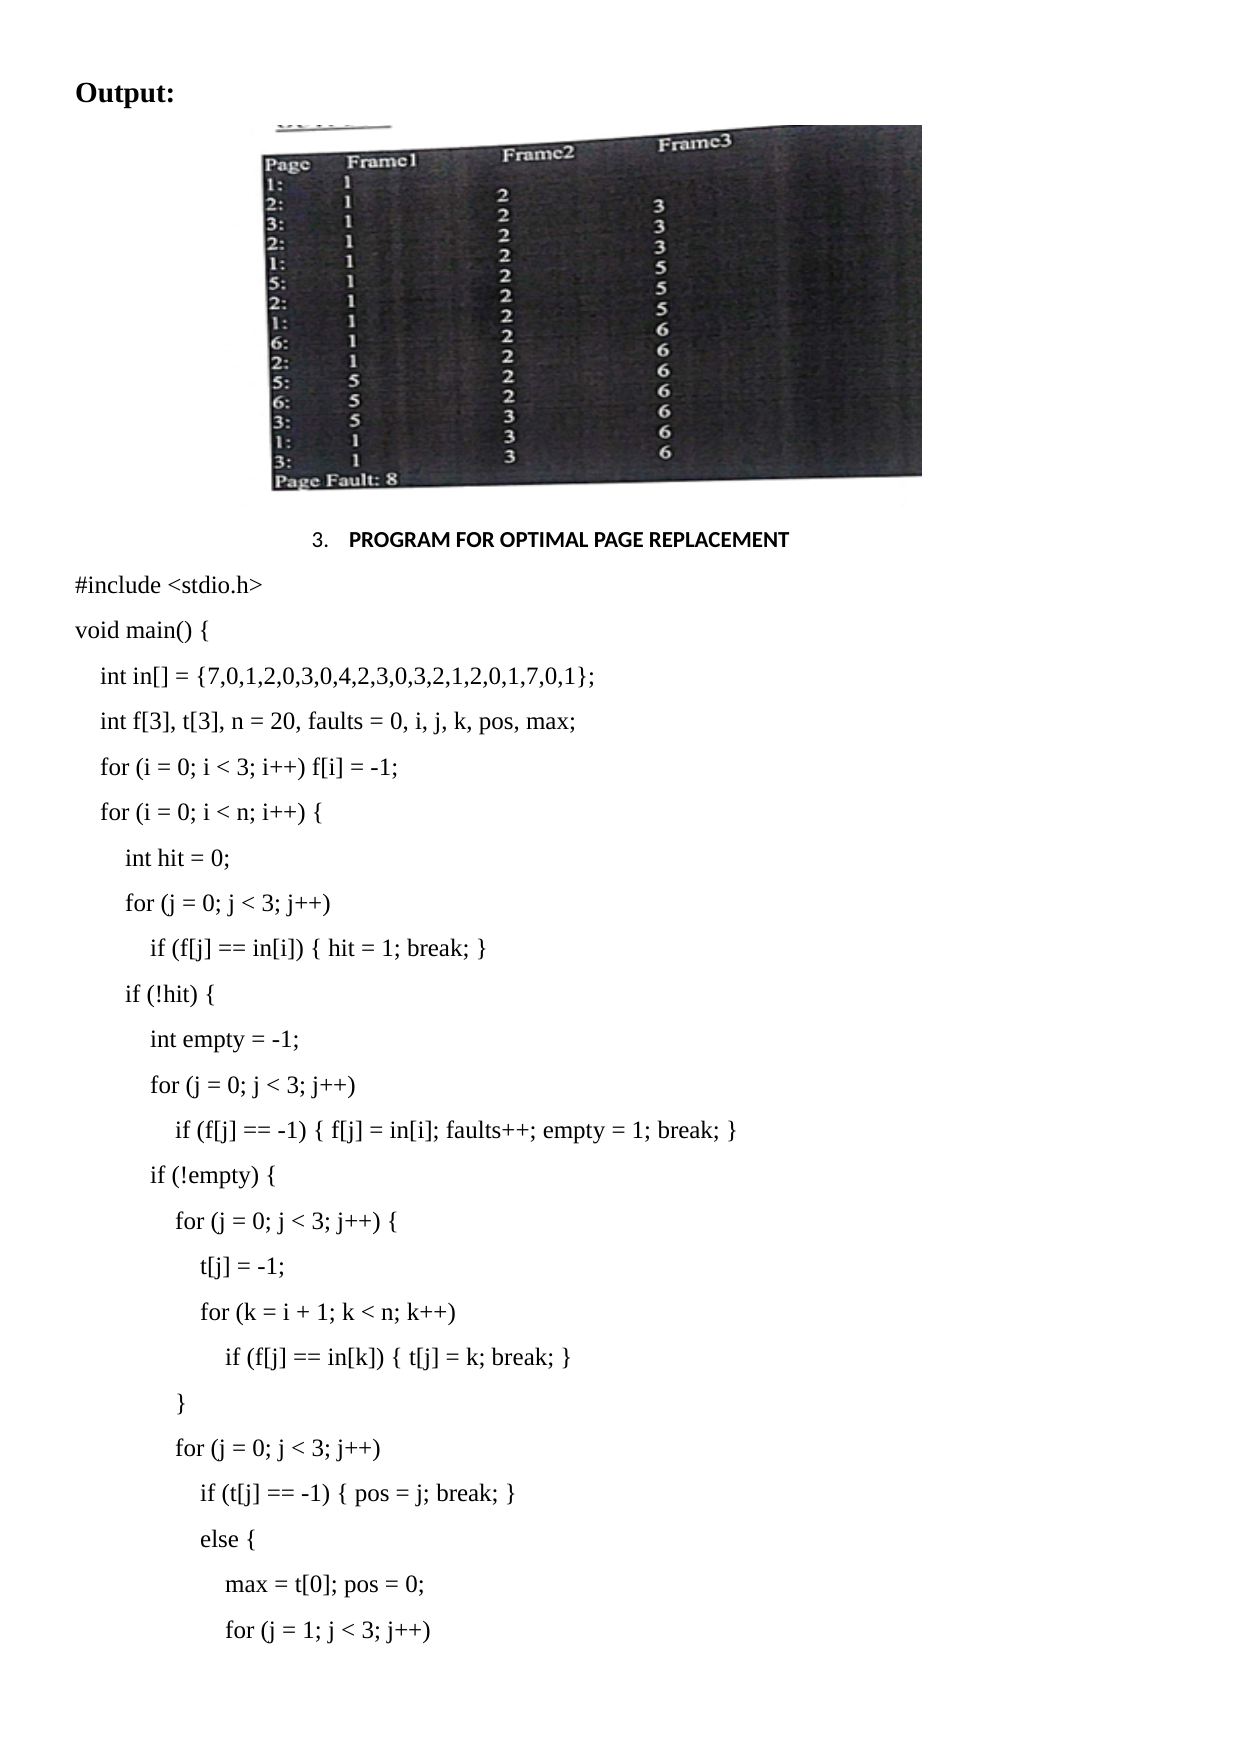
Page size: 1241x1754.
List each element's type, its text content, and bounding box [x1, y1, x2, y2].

text int hit = 0; [75, 843, 1165, 871]
text if (f[j] == in[i]) { hit = 1; break; } [75, 933, 1165, 962]
text else { [75, 1524, 1165, 1553]
text for (i = 0; i < 3; i++) f[i] = -1; [75, 752, 1165, 781]
text for (j = 0; j < 3; j++) { [75, 1206, 1165, 1235]
text } [75, 1388, 1165, 1416]
list PROGRAM FOR OPTIMAL PAGE REPLACEMENT [311, 526, 1165, 553]
text for (k = i + 1; k < n; k++) [75, 1297, 1165, 1326]
text if (!hit) { [75, 979, 1165, 1008]
text for (j = 1; j < 3; j++) [75, 1615, 1165, 1643]
text int empty = -1; [75, 1024, 1165, 1053]
text for (j = 0; j < 3; j++) [75, 1433, 1165, 1462]
text #include <stdio.h> [75, 570, 1165, 599]
text for (j = 0; j < 3; j++) [75, 1070, 1165, 1098]
text if (f[j] == -1) { f[j] = in[i]; faults++; empty = 1; break; } [75, 1115, 1165, 1144]
text void main() { [75, 616, 1165, 644]
text Output: [75, 75, 1165, 108]
text int in[] = {7,0,1,2,0,3,0,4,2,3,0,3,2,1,2,0,1,7,0,1}; [75, 661, 1165, 690]
picture [225, 125, 922, 509]
text if (t[j] == -1) { pos = j; break; } [75, 1478, 1165, 1507]
text if (!empty) { [75, 1161, 1165, 1189]
text for (j = 0; j < 3; j++) [75, 888, 1165, 917]
text max = t[0]; pos = 0; [75, 1569, 1165, 1598]
text if (f[j] == in[k]) { t[j] = k; break; } [75, 1342, 1165, 1371]
text t[j] = -1; [75, 1251, 1165, 1280]
text for (i = 0; i < n; i++) { [75, 797, 1165, 826]
text int f[3], t[3], n = 20, faults = 0, i, j, k, pos, max; [75, 706, 1165, 735]
